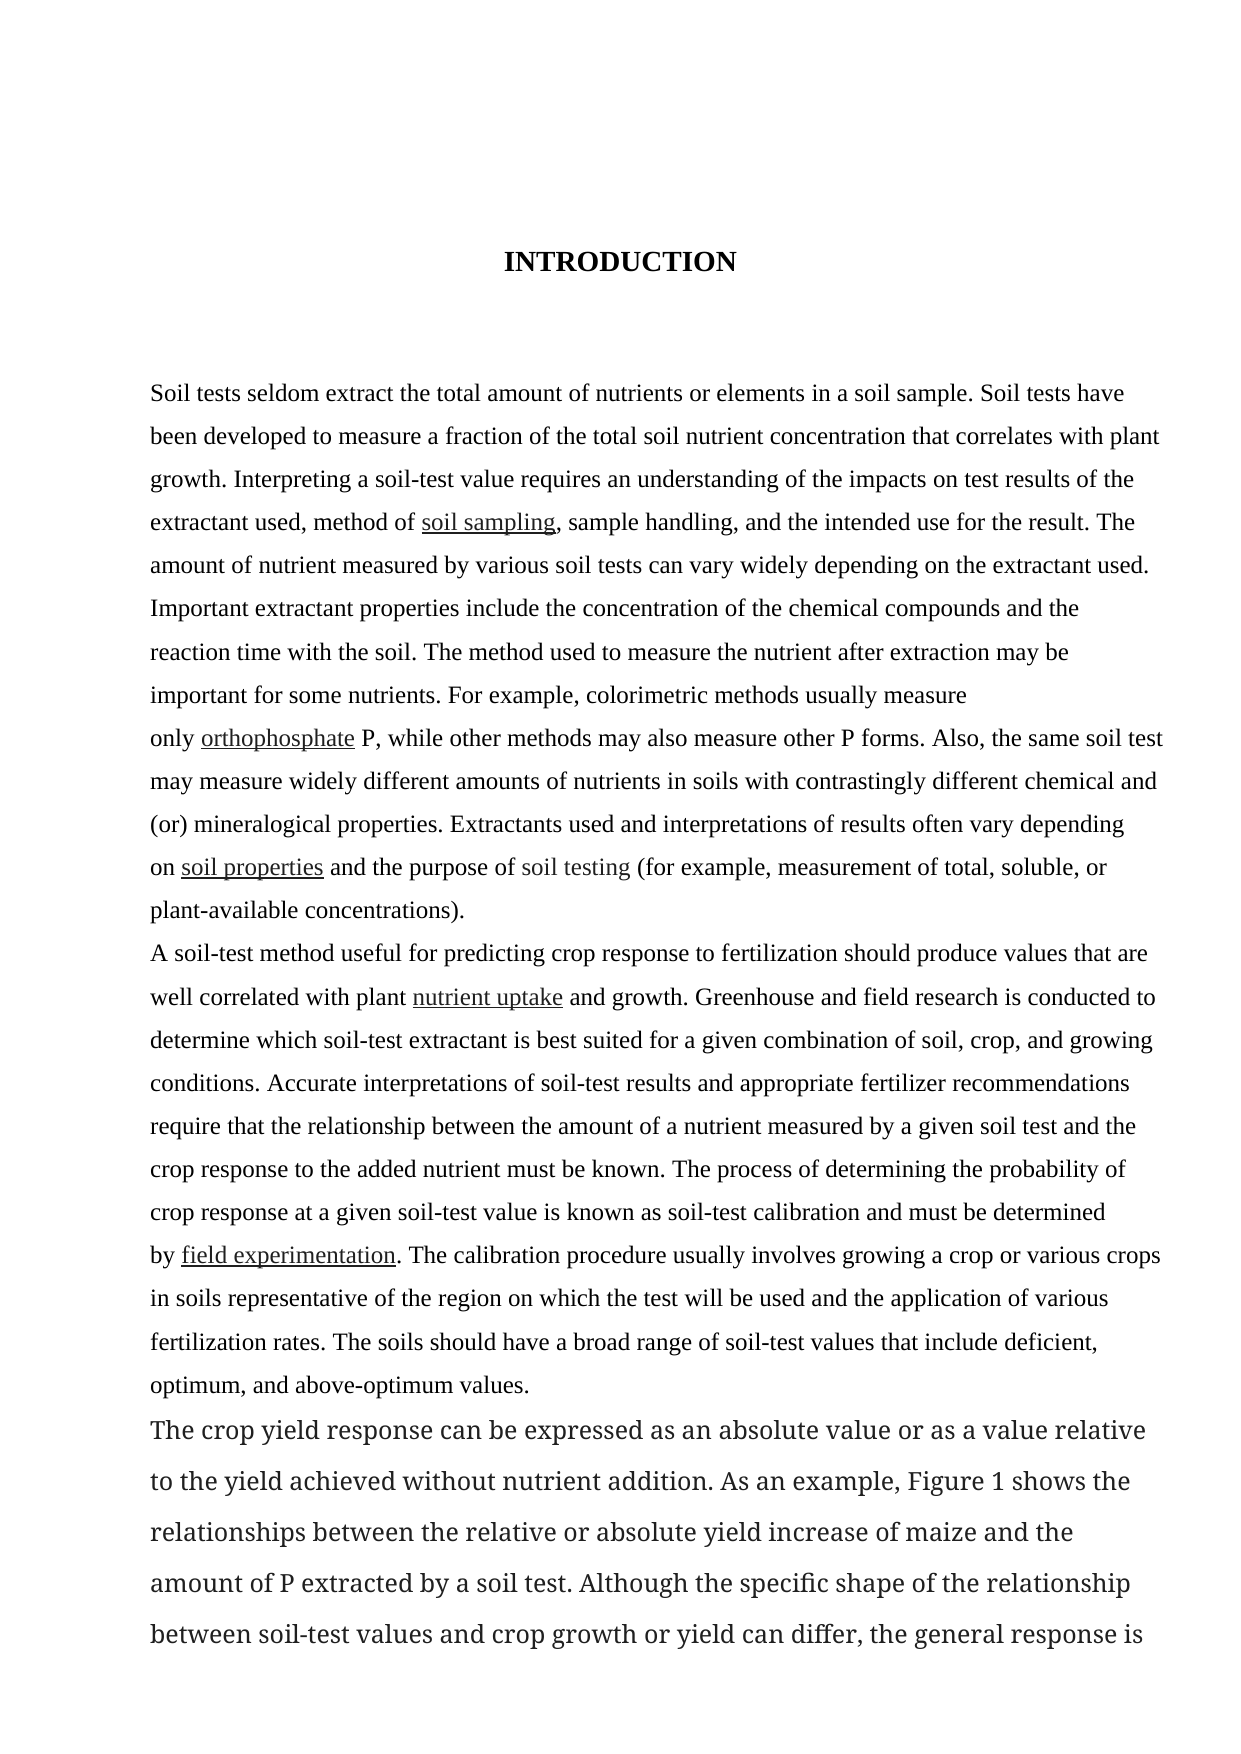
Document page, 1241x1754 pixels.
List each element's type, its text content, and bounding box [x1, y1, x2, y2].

text INTRODUCTION [75, 244, 1165, 277]
text Soil tests seldom extract the total amount of nutrients or elements in a soil sample. Soil tests have been developed to measure a fraction of the total soil nutrient concentration that correlates with plant growth. Interpreting a soil-test value requires an understanding of the impacts on test results of the extractant used, method of soil sampling, sample handling, and the intended use for the result. The amount of nutrient measured by various soil tests can vary widely depending on the extractant used. Important extractant properties include the concentration of the chemical compounds and the reaction time with the soil. The method used to measure the nutrient after extraction may be important for some nutrients. For example, colorimetric methods usually measure only orthophosphate P, while other methods may also measure other P forms. Also, the same soil test may measure widely different amounts of nutrients in soils with contrastingly different chemical and (or) mineralogical properties. Extractants used and interpretations of results often vary depending on soil properties and the purpose of soil testing (for example, measurement of total, soluble, or plant-available concentrations). [150, 378, 1165, 924]
text A soil-test method useful for predicting crop response to fertilization should produce values that are well correlated with plant nutrient uptake and growth. Greenhouse and field research is conducted to determine which soil-test extractant is best suited for a given combination of soil, crop, and growing conditions. Accurate interpretations of soil-test results and appropriate fertilizer recommendations require that the relationship between the amount of a nutrient measured by a given soil test and the crop response to the added nutrient must be known. The process of determining the probability of crop response at a given soil-test value is known as soil-test calibration and must be determined by field experimentation. The calibration procedure usually involves growing a crop or various crops in soils representative of the region on which the test will be used and the application of various fertilization rates. The soils should have a broad range of soil-test values that include deficient, optimum, and above-optimum values. [150, 938, 1165, 1398]
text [150, 1413, 1165, 1651]
